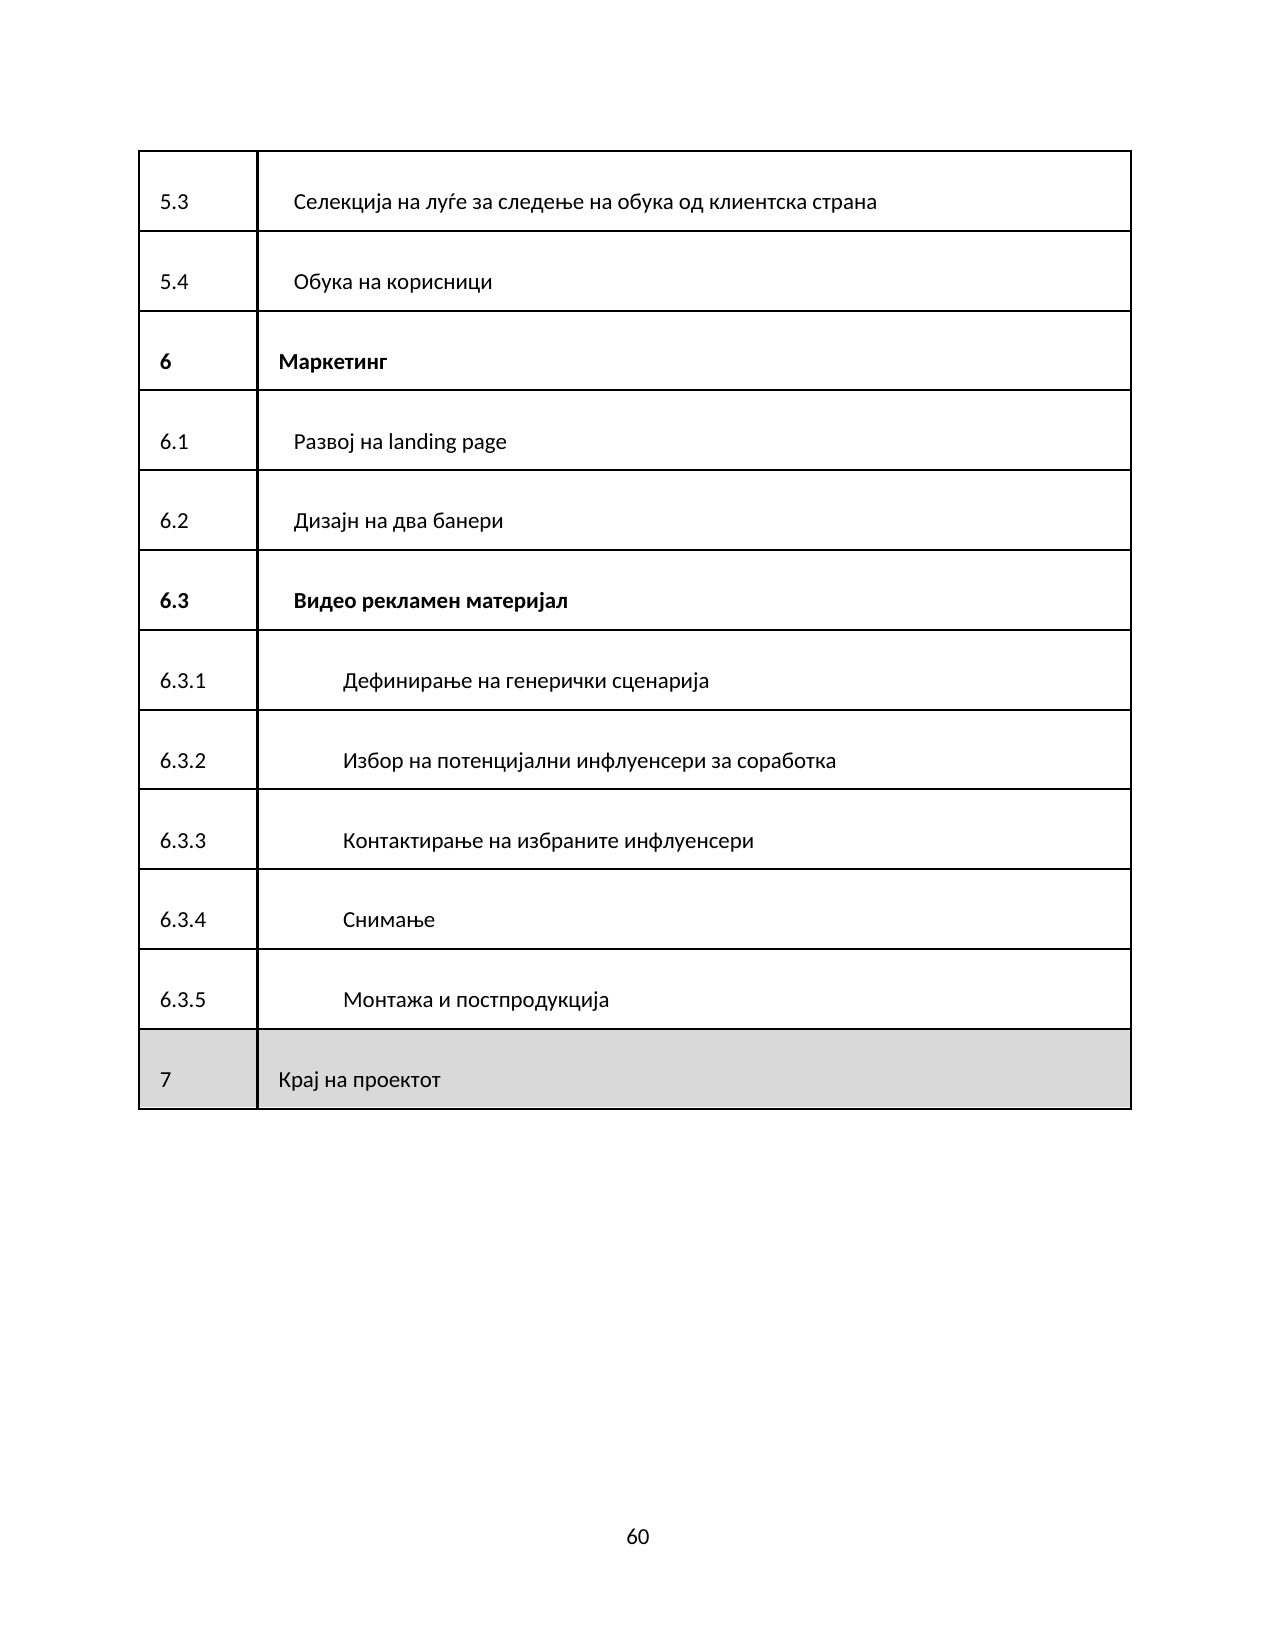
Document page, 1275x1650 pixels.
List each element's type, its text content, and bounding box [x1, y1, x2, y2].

table_cell Селекција на луѓе за следење на обука од клиентска страна [259, 152, 1130, 230]
table_cell 7 [140, 1030, 256, 1107]
table_cell 6.3.3 [140, 790, 256, 868]
table_cell Обука на корисници [259, 232, 1130, 309]
table_cell Монтажа и постпродукција [259, 950, 1130, 1028]
table_cell 6.3.2 [140, 711, 256, 788]
table_cell Снимање [259, 870, 1130, 948]
table_cell 6.2 [140, 471, 256, 549]
table_cell Контактирање на избраните инфлуенсери [259, 790, 1130, 868]
table_cell Избор на потенцијални инфлуенсери за соработка [259, 711, 1130, 788]
table_cell Дефинирање на генерички сценарија [259, 631, 1130, 708]
table_cell 6.3.4 [140, 870, 256, 948]
table_cell 6.3.5 [140, 950, 256, 1028]
table_cell 6.3.1 [140, 631, 256, 708]
table_cell 6.3 [140, 551, 256, 629]
table_cell 5.4 [140, 232, 256, 309]
table_cell Маркетинг [259, 312, 1130, 389]
table_cell 6.1 [140, 391, 256, 469]
table_cell Крај на проектот [259, 1030, 1130, 1107]
table_cell Видео рекламен материјал [259, 551, 1130, 629]
table_cell Развој на landing page [259, 391, 1130, 469]
table_cell 5.3 [140, 152, 256, 230]
table_cell 6 [140, 312, 256, 389]
table_cell Дизајн на два банери [259, 471, 1130, 549]
